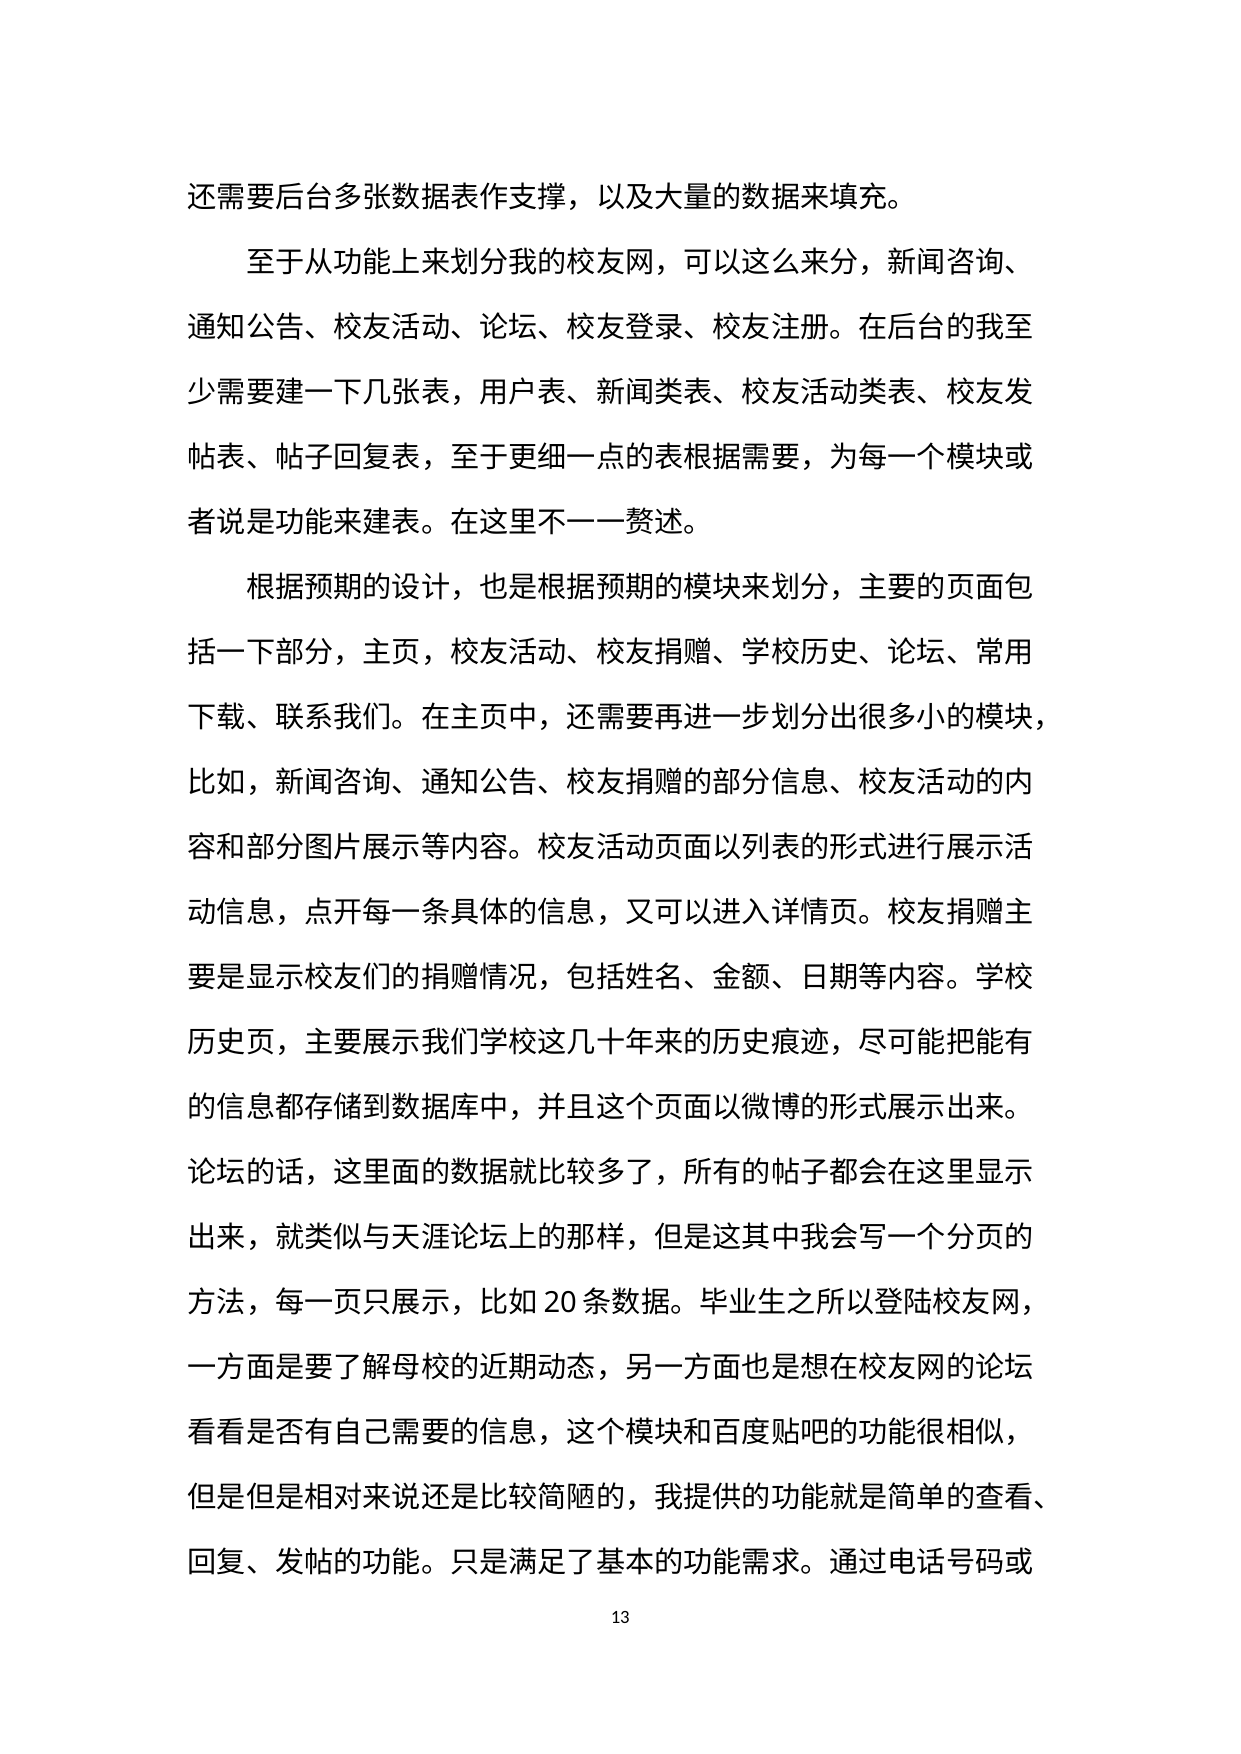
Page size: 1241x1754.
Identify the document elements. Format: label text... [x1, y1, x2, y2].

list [187, 552, 1053, 1592]
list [187, 162, 1053, 227]
list 至于从功能上来划分我的校友网，可以这么来分，新闻咨询、通知公告、校友活动、论坛、校友登录、校友注册。在后台的我至少需要建一下几张表，用户表、新闻类表、校友活动类表、校友发帖表、帖子回复表，至于更细一点的表根据需要，为每一个模块或者说是功能来建表。在这里不一一赘述。 [187, 227, 1053, 552]
